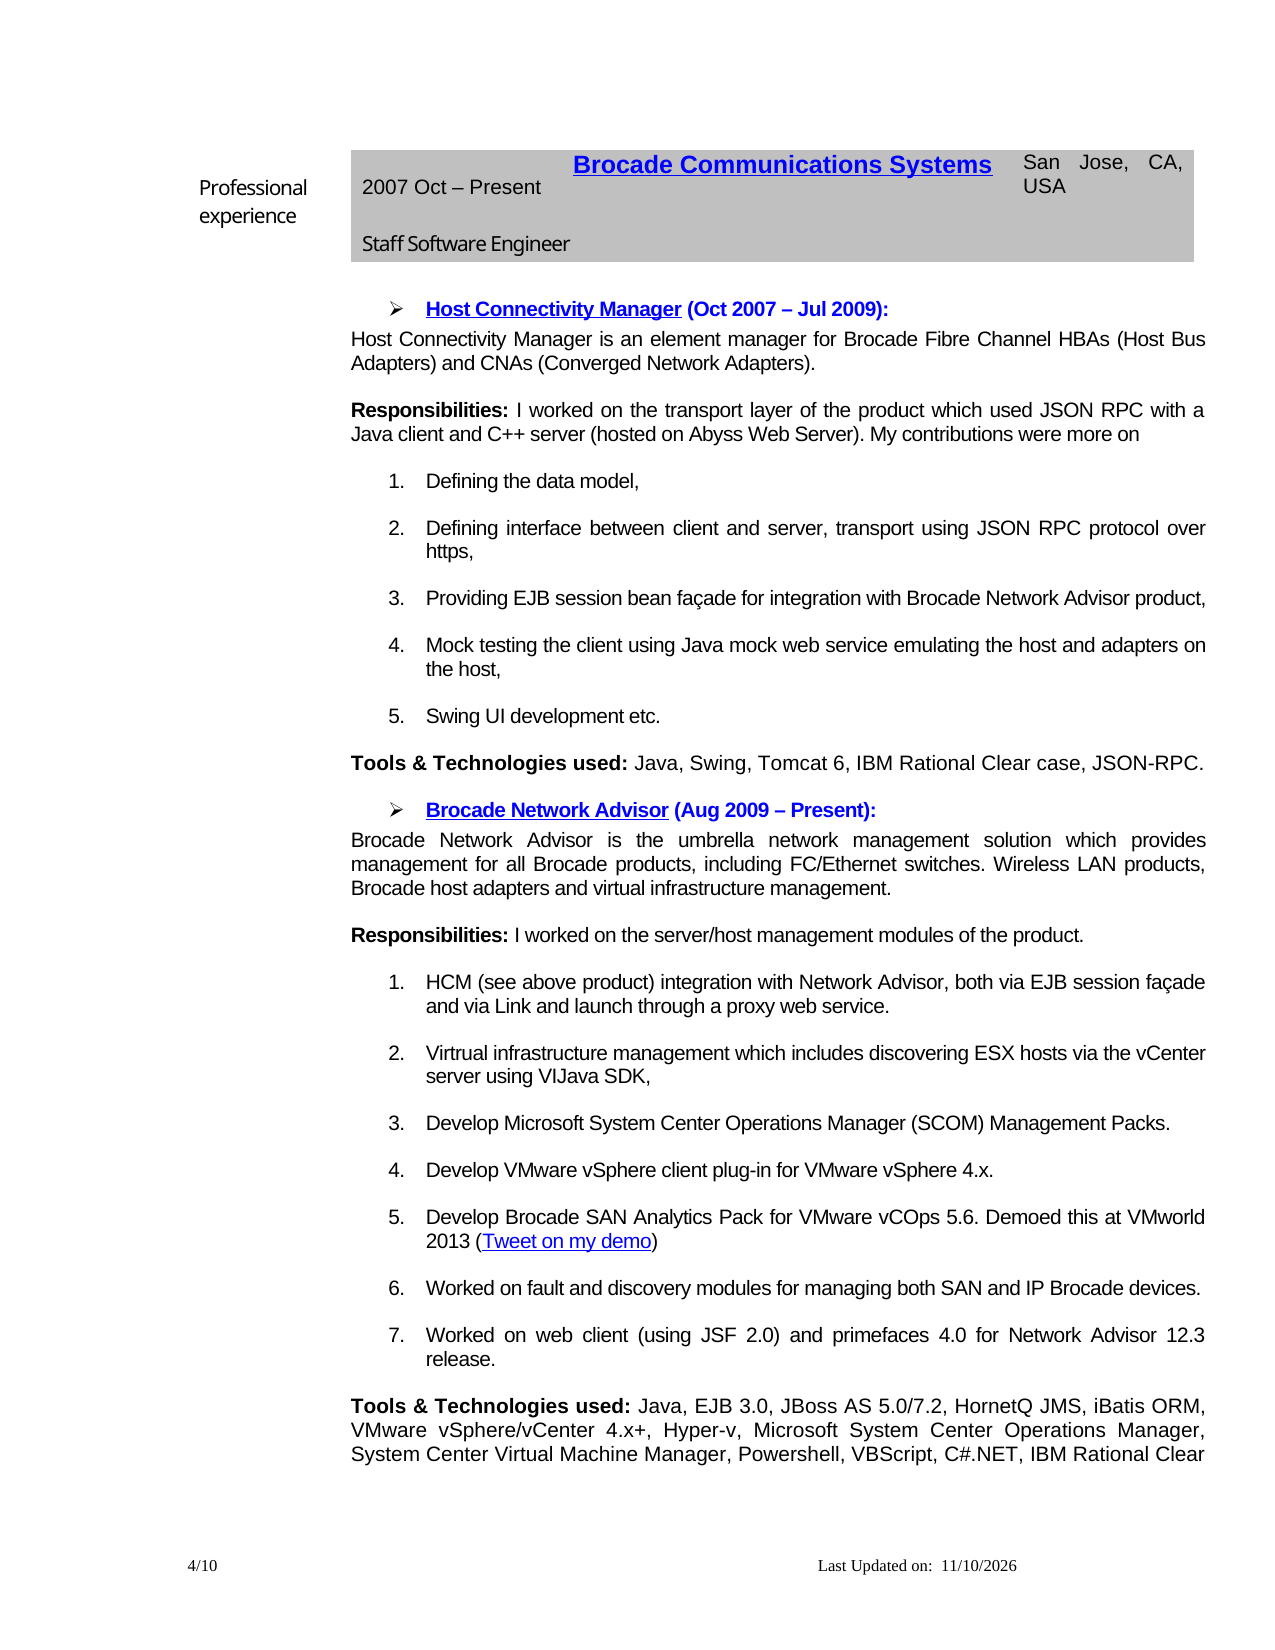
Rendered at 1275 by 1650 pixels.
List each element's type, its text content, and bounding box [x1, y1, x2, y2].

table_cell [188, 150, 339, 1465]
